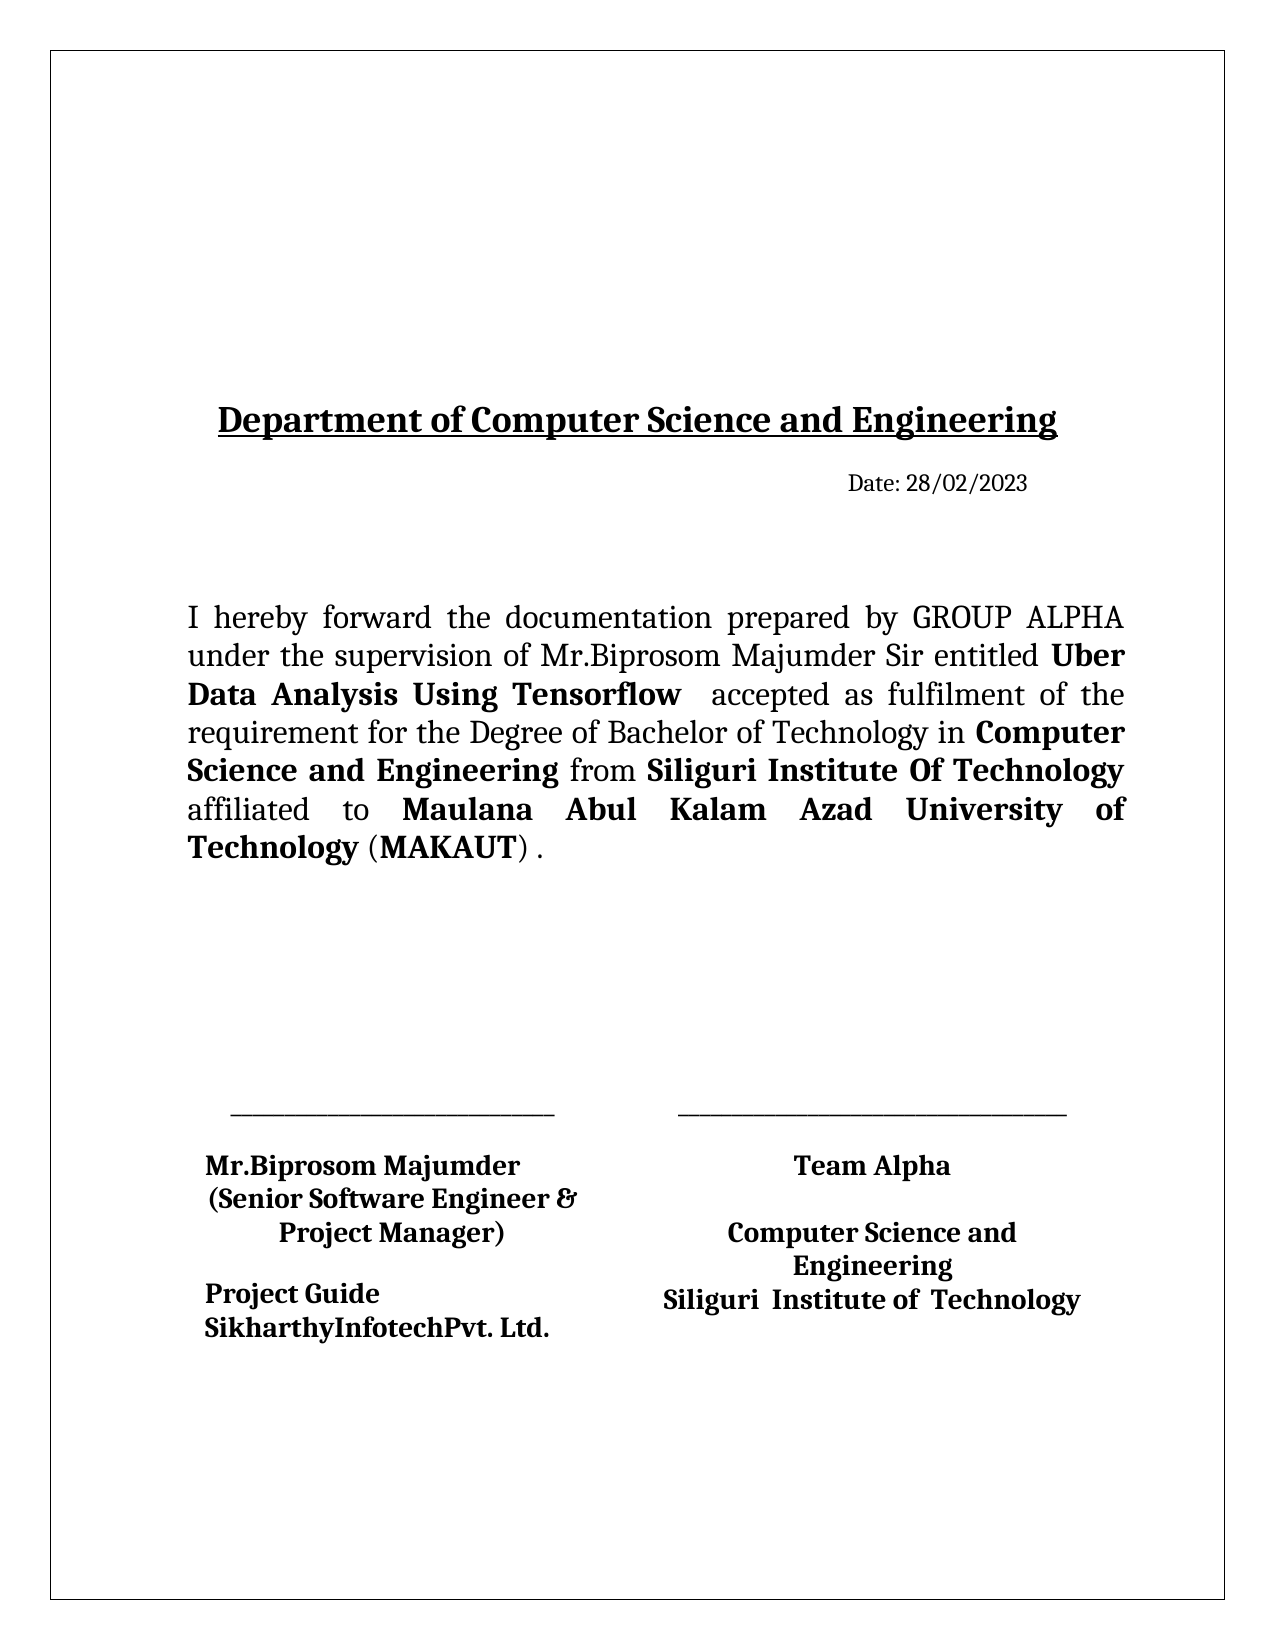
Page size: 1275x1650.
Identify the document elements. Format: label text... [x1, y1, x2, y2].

table_header ______________________________ Mr.Biprosom Majumder (Senior Software Engineer & Project Manager) Project Guide SikharthyInfotechPvt. Ltd. [147, 1087, 638, 1449]
text Date: 28/02/2023 [150, 469, 1125, 498]
text I hereby forward the documentation prepared by GROUP ALPHA under the supervision of Mr.Biprosom Majumder Sir entitled Uber Data Analysis Using Tensorflow accepted as fulfilment of the requirement for the Degree of Bachelor of Technology in Computer Science and Engineering from Siliguri Institute Of Technology affiliated to Maulana Abul Kalam Azad University of Technology (MAKAUT) . [187, 598, 1125, 867]
table_header ____________________________________ Team Alpha Computer Science and Engineering Siliguri Institute of Technology [638, 1087, 1107, 1449]
text Department of Computer Science and Engineering [150, 398, 1125, 442]
